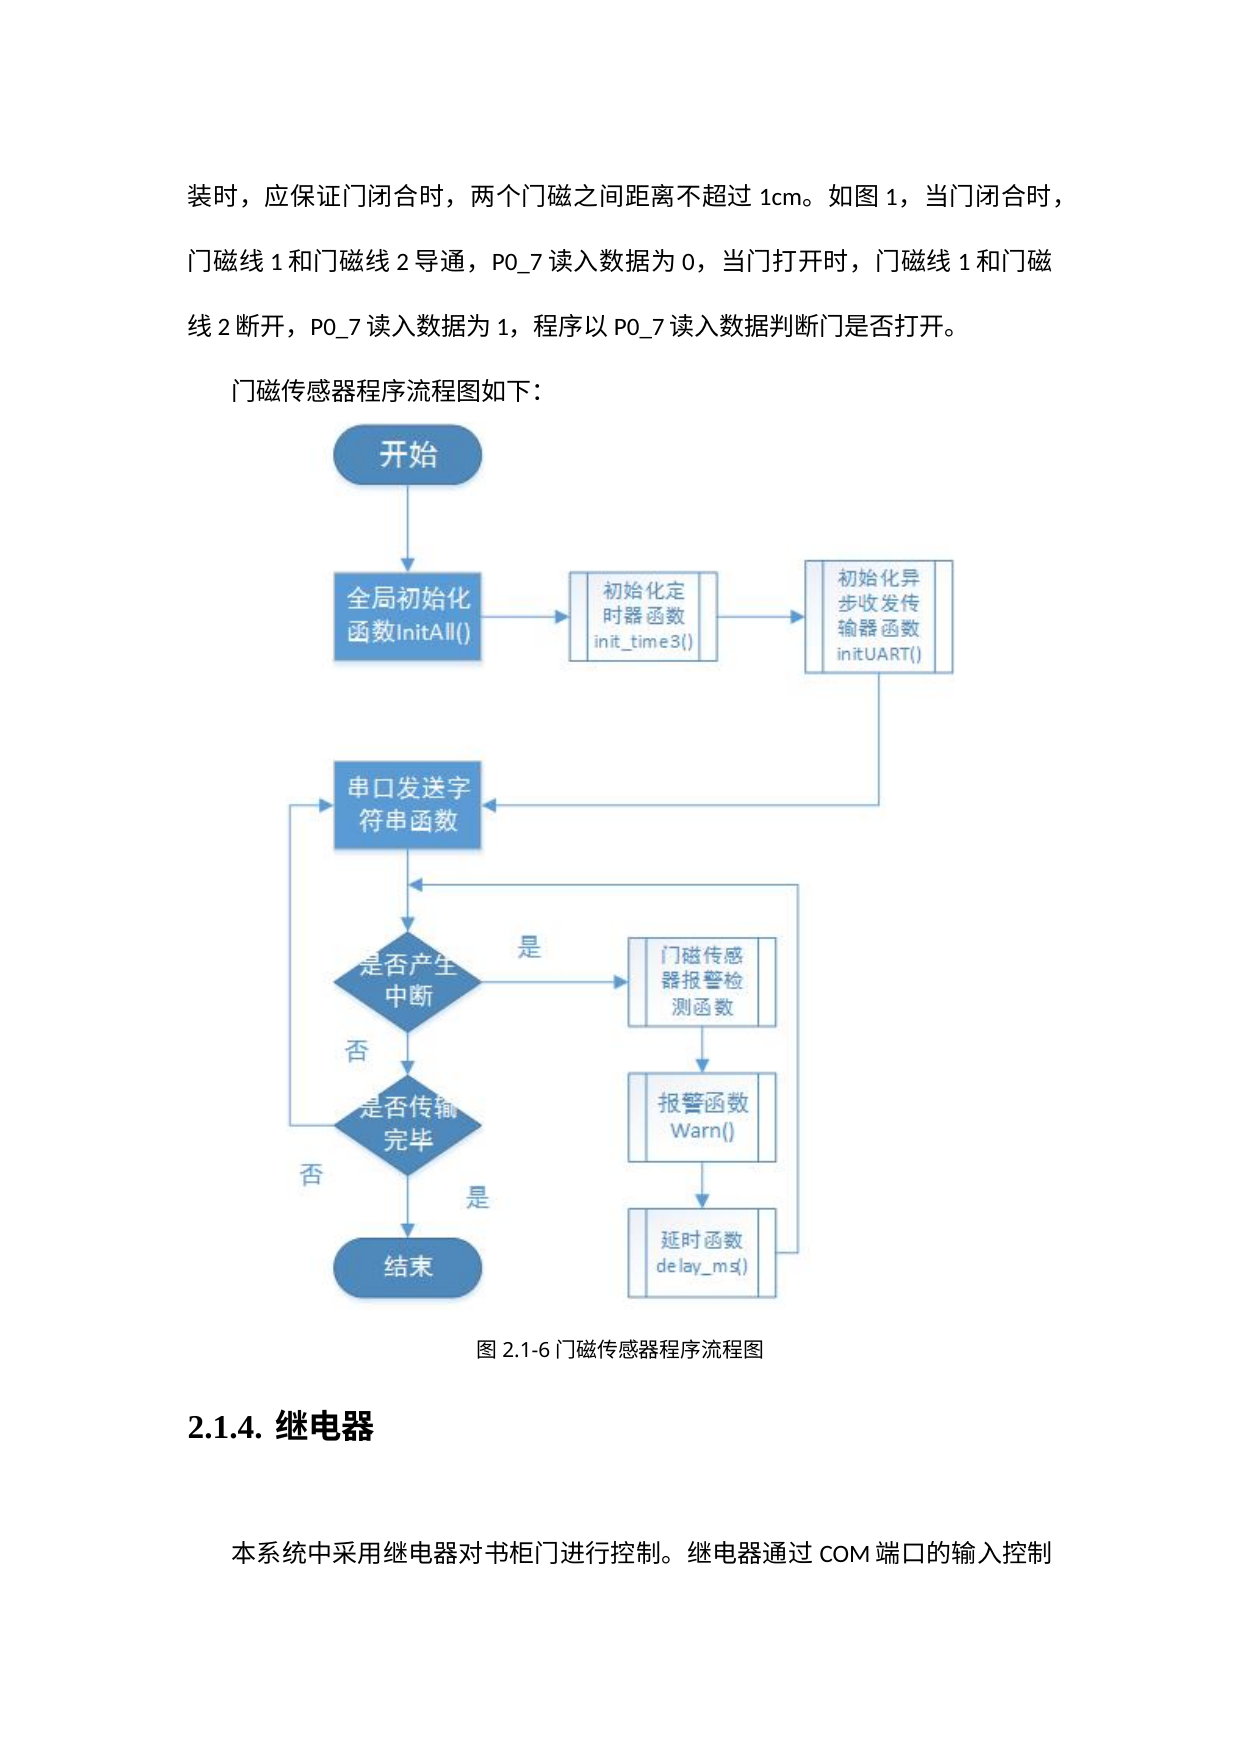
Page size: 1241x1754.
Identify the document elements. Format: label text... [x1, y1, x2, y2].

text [187, 1519, 1053, 1584]
text 图 2.1-6 门磁传感器程序流程图 [187, 1332, 1053, 1364]
picture [285, 422, 955, 1310]
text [187, 162, 1053, 357]
text 门磁传感器程序流程图如下： [187, 357, 1053, 422]
subtitle 继电器 [187, 1392, 1053, 1457]
